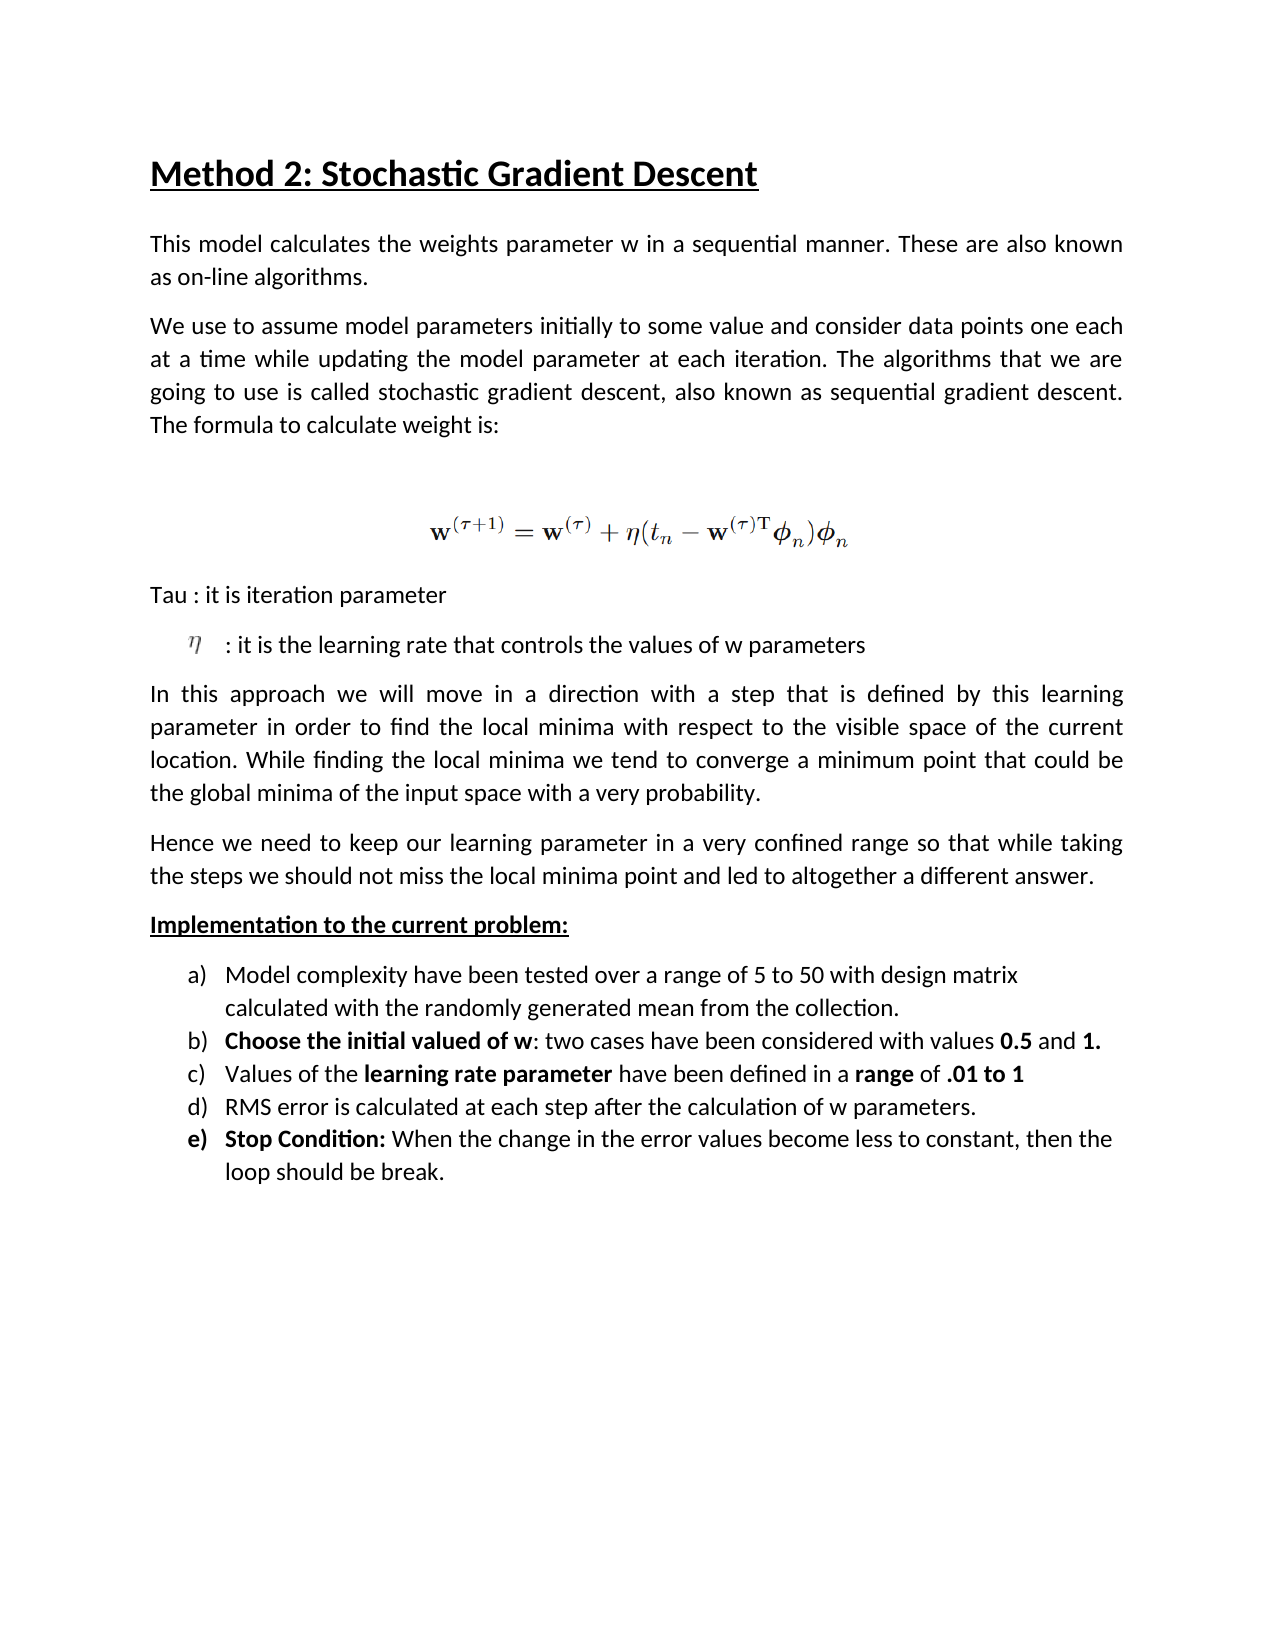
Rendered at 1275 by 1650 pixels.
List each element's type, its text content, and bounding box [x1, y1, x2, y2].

picture [419, 508, 856, 561]
picture [188, 636, 201, 654]
list Choose the initial valued of w: two cases have been considered with values 0.5 and 1. [187, 1025, 1125, 1055]
text Hence we need to keep our learning parameter in a very confined range so that while taking the steps we should not miss the local minima point and led to altogether a different answer. [150, 827, 1125, 890]
text Tau : it is iteration parameter [150, 579, 1125, 610]
text We use to assume model parameters initially to some value and consider data points one each at a time while updating the model parameter at each iteration. The algorithms that we are going to use is called stochastic gradient descent, also known as sequential gradient descent. The formula to calculate weight is: [150, 310, 1125, 439]
list Stop Condition: When the change in the error values become less to constant, then the loop should be break. [187, 1124, 1125, 1187]
list Model complexity have been tested over a range of 5 to 50 with design matrix calculated with the randomly generated mean from the collection. [187, 959, 1125, 1022]
text Implementation to the current problem: [150, 909, 1125, 940]
list : it is the learning rate that controls the values of w parameters [187, 629, 1125, 659]
list Method 2: Stochastic Gradient Descent [150, 150, 1125, 196]
text In this approach we will move in a direction with a step that is defined by this learning parameter in order to find the local minima with respect to the visible space of the current location. While finding the local minima we tend to converge a minimum point that could be the global minima of the input space with a very probability. [150, 679, 1125, 808]
text This model calculates the weights parameter w in a sequential manner. These are also known as on-line algorithms. [150, 228, 1125, 291]
list Values of the learning rate parameter have been defined in a range of .01 to 1 [187, 1058, 1125, 1088]
list RMS error is calculated at each step after the calculation of w parameters. [187, 1091, 1125, 1121]
